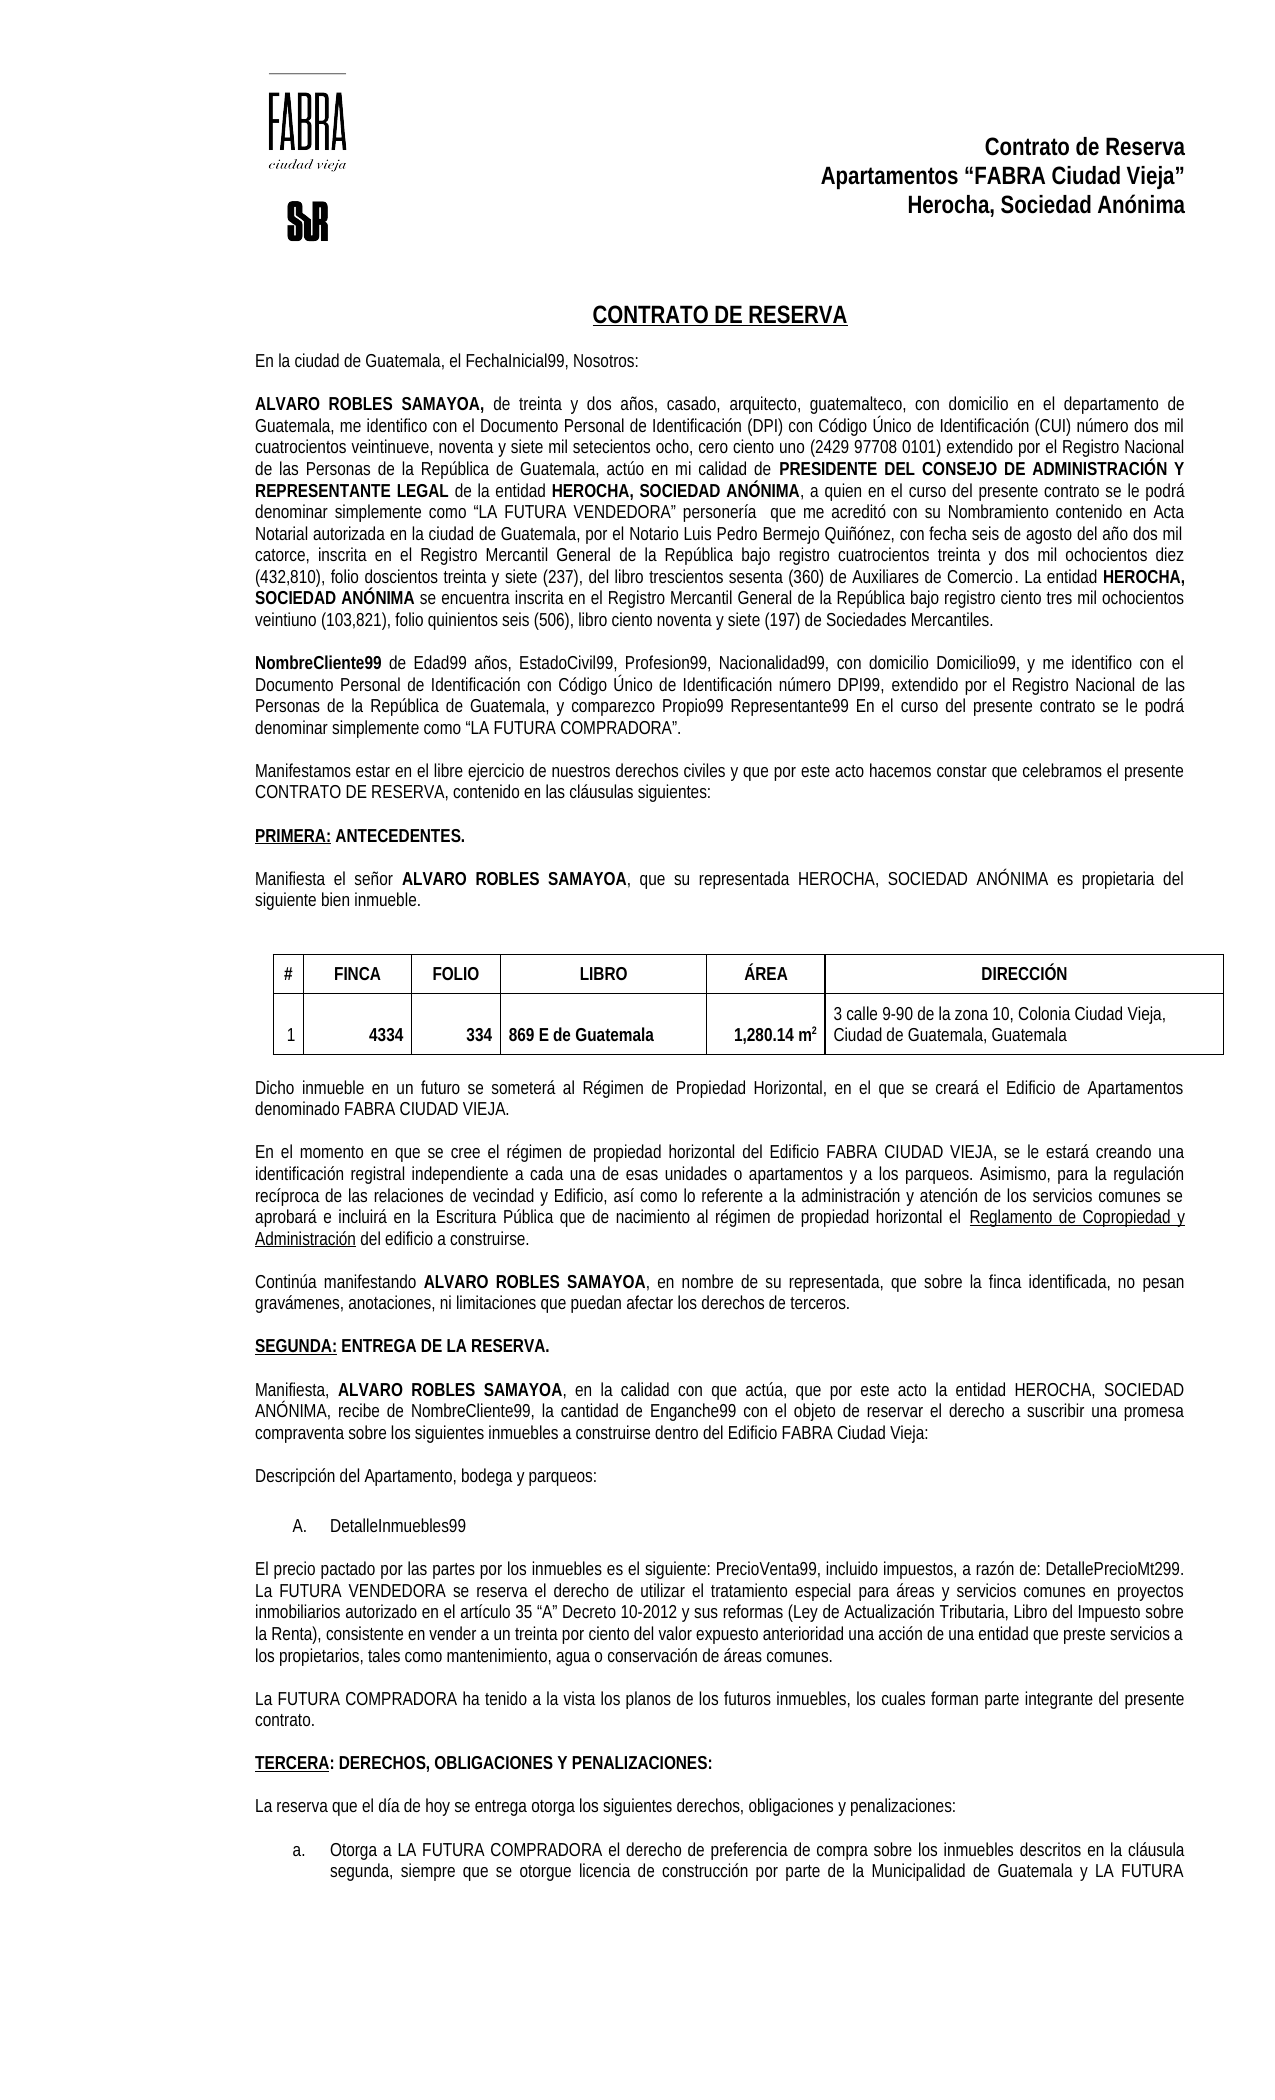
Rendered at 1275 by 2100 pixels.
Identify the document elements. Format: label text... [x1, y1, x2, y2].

text La FUTURA COMPRADORA ha tenido a la vista los planos de los futuros inmuebles, los cuales forman parte integrante del presente contrato. [255, 1688, 1185, 1731]
table_header FINCA [304, 955, 411, 993]
table_cell 4334 [304, 994, 411, 1054]
text TERCERA: DERECHOS, OBLIGACIONES Y PENALIZACIONES: [255, 1752, 1185, 1774]
picture [252, 65, 358, 253]
table_header DIRECCIÓN [826, 955, 1223, 993]
table_cell 869 E de Guatemala [501, 994, 706, 1054]
table_header LIBRO [501, 955, 706, 993]
text PRIMERA: ANTECEDENTES. [255, 824, 1185, 846]
table_header FOLIO [412, 955, 500, 993]
text Manifiesta el señor ALVARO ROBLES SAMAYOA, que su representada HEROCHA, SOCIEDAD ANÓNIMA es propietaria del siguiente bien inmueble. [255, 868, 1185, 911]
table_cell 334 [412, 994, 500, 1054]
list DetalleInmuebles99 [292, 1515, 1185, 1537]
text Dicho inmueble en un futuro se someterá al Régimen de Propiedad Horizontal, en el que se creará el Edificio de Apartamentos denominado FABRA CIUDAD VIEJA. [255, 1077, 1185, 1120]
table_cell 3 calle 9-90 de la zona 10, Colonia Ciudad Vieja, Ciudad de Guatemala, Guatemala [826, 994, 1223, 1054]
text Descripción del Apartamento, bodega y parqueos: [255, 1465, 1185, 1486]
text CONTRATO DE RESERVA [255, 300, 1185, 329]
text Continúa manifestando ALVARO ROBLES SAMAYOA, en nombre de su representada, que sobre la finca identificada, no pesan gravámenes, anotaciones, ni limitaciones que puedan afectar los derechos de terceros. [255, 1271, 1185, 1314]
table_header # [274, 955, 303, 993]
text En el momento en que se cree el régimen de propiedad horizontal del Edificio FABRA CIUDAD VIEJA, se le estará creando una identificación registral independiente a cada una de esas unidades o apartamentos y a los parqueos. Asimismo, para la regulación recíproca de las relaciones de vecindad y Edificio, así como lo referente a la administración y atención de los servicios comunes se aprobará e incluirá en la Escritura Pública que de nacimiento al régimen de propiedad horizontal el Reglamento de Copropiedad y Administración del edificio a construirse. [255, 1141, 1185, 1249]
text El precio pactado por las partes por los inmuebles es el siguiente: PrecioVenta99, incluido impuestos, a razón de: DetallePrecioMt299. La FUTURA VENDEDORA se reserva el derecho de utilizar el tratamiento especial para áreas y servicios comunes en proyectos inmobiliarios autorizado en el artículo 35 “A” Decreto 10-2012 y sus reformas (Ley de Actualización Tributaria, Libro del Impuesto sobre la Renta), consistente en vender a un treinta por ciento del valor expuesto anterioridad una acción de una entidad que preste servicios a los propietarios, tales como mantenimiento, agua o conservación de áreas comunes. [255, 1558, 1185, 1666]
table_cell 1,280.14 m2 [707, 994, 824, 1054]
text La reserva que el día de hoy se entrega otorga los siguientes derechos, obligaciones y penalizaciones: [255, 1795, 1185, 1817]
table_cell 1 [274, 994, 303, 1054]
text ALVARO ROBLES SAMAYOA, de treinta y dos años, casado, arquitecto, guatemalteco, con domicilio en el departamento de Guatemala, me identifico con el Documento Personal de Identificación (DPI) con Código Único de Identificación (CUI) número dos mil cuatrocientos veintinueve, noventa y siete mil setecientos ocho, cero ciento uno (2429 97708 0101) extendido por el Registro Nacional de las Personas de la República de Guatemala, actúo en mi calidad de PRESIDENTE DEL CONSEJO DE ADMINISTRACIÓN Y REPRESENTANTE LEGAL de la entidad HEROCHA, SOCIEDAD ANÓNIMA, a quien en el curso del presente contrato se le podrá denominar simplemente como “LA FUTURA VENDEDORA” personería que me acreditó con su Nombramiento contenido en Acta Notarial autorizada en la ciudad de Guatemala, por el Notario Luis Pedro Bermejo Quiñónez, con fecha seis de agosto del año dos mil catorce, inscrita en el Registro Mercantil General de la República bajo registro cuatrocientos treinta y dos mil ochocientos diez (432,810), folio doscientos treinta y siete (237), del libro trescientos sesenta (360) de Auxiliares de Comercio. La entidad HEROCHA, SOCIEDAD ANÓNIMA se encuentra inscrita en el Registro Mercantil General de la República bajo registro ciento tres mil ochocientos veintiuno (103,821), folio quinientos seis (506), libro ciento noventa y siete (197) de Sociedades Mercantiles. [255, 393, 1185, 631]
text Manifestamos estar en el libre ejercicio de nuestros derechos civiles y que por este acto hacemos constar que celebramos el presente CONTRATO DE RESERVA, contenido en las cláusulas siguientes: [255, 760, 1185, 803]
text Manifiesta, ALVARO ROBLES SAMAYOA, en la calidad con que actúa, que por este acto la entidad HEROCHA, SOCIEDAD ANÓNIMA, recibe de NombreCliente99, la cantidad de Enganche99 con el objeto de reservar el derecho a suscribir una promesa compraventa sobre los siguientes inmuebles a construirse dentro del Edificio FABRA Ciudad Vieja: [255, 1378, 1185, 1443]
text NombreCliente99 de Edad99 años, EstadoCivil99, Profesion99, Nacionalidad99, con domicilio Domicilio99, y me identifico con el Documento Personal de Identificación con Código Único de Identificación número DPI99, extendido por el Registro Nacional de las Personas de la República de Guatemala, y comparezco Propio99 Representante99 En el curso del presente contrato se le podrá denominar simplemente como “LA FUTURA COMPRADORA”. [255, 652, 1185, 738]
table_header ÁREA [707, 955, 824, 993]
text SEGUNDA: ENTREGA DE LA RESERVA. [255, 1335, 1185, 1357]
text En la ciudad de Guatemala, el FechaInicial99, Nosotros: [255, 350, 1185, 372]
